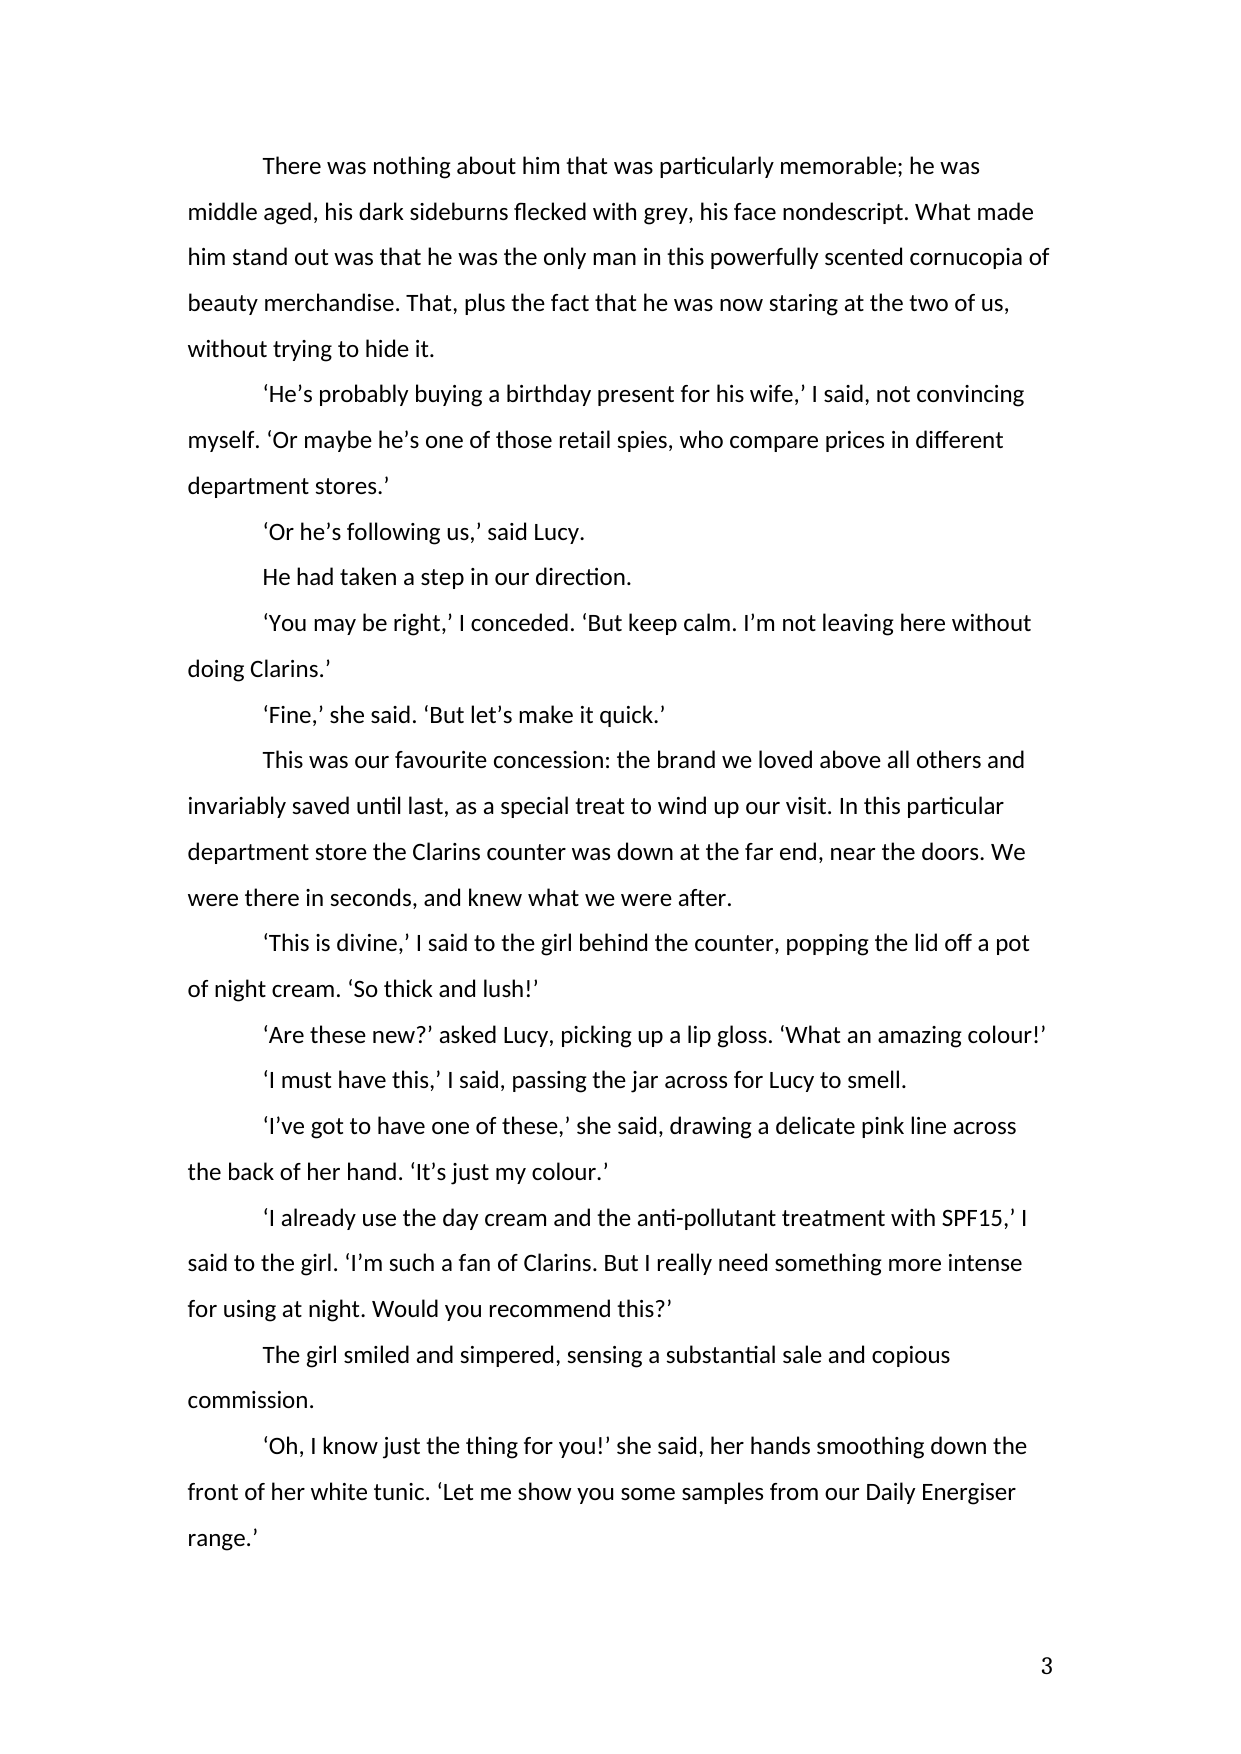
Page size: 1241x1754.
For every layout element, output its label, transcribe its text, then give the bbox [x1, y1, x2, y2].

text He had taken a step in our direction. [187, 562, 1053, 592]
text ‘I’ve got to have one of these,’ she said, drawing a delicate pink line across the back of her hand. ‘It’s just my colour.’ [187, 1110, 1053, 1187]
text ‘I already use the day cream and the anti-pollutant treatment with SPF15,’ I said to the girl. ‘I’m such a fan of Clarins. But I really need something more intense for using at night. Would you recommend this?’ [187, 1202, 1053, 1324]
text ‘He’s probably buying a birthday present for his wife,’ I said, not convincing myself. ‘Or maybe he’s one of those retail spies, who compare prices in different department stores.’ [187, 379, 1053, 501]
text ‘You may be right,’ I conceded. ‘But keep calm. I’m not leaving here without doing Clarins.’ [187, 607, 1053, 683]
text ‘Fine,’ she said. ‘But let’s make it quick.’ [187, 699, 1053, 729]
text There was nothing about him that was particularly memorable; he was middle aged, his dark sideburns flecked with grey, his face nondescript. What made him stand out was that he was the only man in this powerfully scented cornucopia of beauty merchandise. That, plus the fact that he was now staring at the two of us, without trying to hide it. [187, 150, 1053, 363]
text ‘Are these new?’ asked Lucy, picking up a lip gloss. ‘What an amazing colour!’ [187, 1019, 1053, 1049]
text ‘This is divine,’ I said to the girl behind the counter, popping the lid off a pot of night cream. ‘So thick and lush!’ [187, 927, 1053, 1004]
text ‘I must have this,’ I said, passing the jar across for Lucy to smell. [187, 1064, 1053, 1095]
text The girl smiled and simpered, sensing a substantial sale and copious commission. [187, 1339, 1053, 1415]
text ‘Oh, I know just the thing for you!’ she said, her hands smoothing down the front of her white tunic. ‘Let me show you some samples from our Daily Energiser range.’ [187, 1430, 1053, 1552]
text This was our favourite concession: the brand we loved above all others and invariably saved until last, as a special treat to wind up our visit. In this particular department store the Clarins counter was down at the far end, near the doors. We were there in seconds, and knew what we were after. [187, 744, 1053, 912]
text ‘Or he’s following us,’ said Lucy. [187, 516, 1053, 546]
